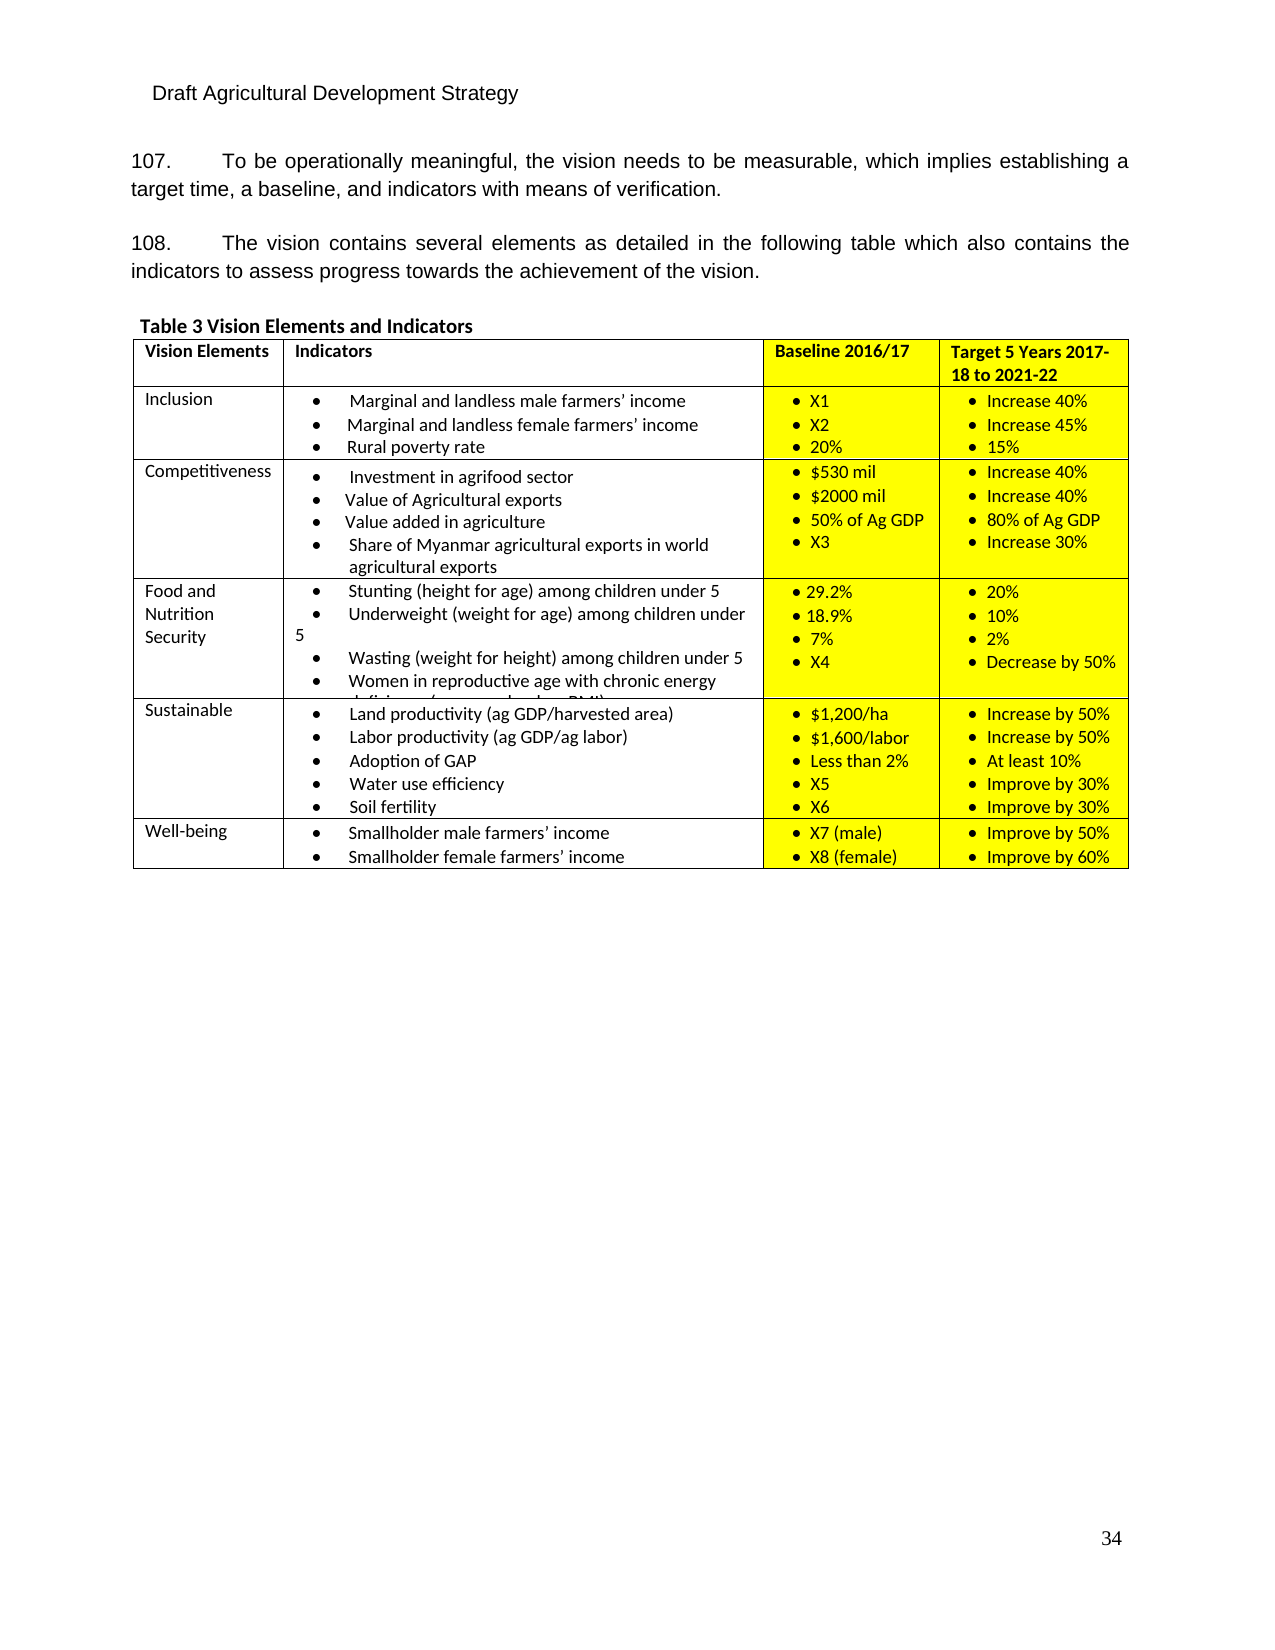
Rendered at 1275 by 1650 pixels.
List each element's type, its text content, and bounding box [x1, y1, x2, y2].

table_cell X7 (male) X8 (female) [764, 819, 939, 868]
table_header Vision Elements [134, 340, 283, 386]
table_cell Stunting (height for age) among children under 5 Underweight (weight for age) among children under 5 Wasting (weight for height) among children under 5 Women in reproductive age with chronic energy deficiency (measured as low BMI) [284, 579, 763, 697]
table_cell Improve by 50% Improve by 60% [940, 819, 1128, 868]
text Table 3 Vision Elements and Indicators [140, 313, 1131, 338]
table_cell Increase 40% Increase 40% 80% of Ag GDP Increase 30% [940, 460, 1128, 578]
table_cell Investment in agrifood sector Value of Agricultural exports Value added in agriculture Share of Myanmar agricultural exports in world agricultural exports [284, 460, 763, 578]
table_cell 20% 10% 2% Decrease by 50% [940, 579, 1128, 697]
list To be operationally meaningful, the vision needs to be measurable, which implies establishing a target time, a baseline, and indicators with means of verification. [131, 149, 1131, 200]
table_cell $1,200/ha $1,600/labor Less than 2% X5 X6 [764, 699, 939, 818]
table_cell Sustainable [134, 699, 283, 818]
table_cell Competitiveness [134, 460, 283, 578]
table_cell Increase 40% Increase 45% 15% [940, 387, 1128, 458]
table_cell Smallholder male farmers’ income Smallholder female farmers’ income [284, 819, 763, 868]
table_cell Well-being [134, 819, 283, 868]
list The vision contains several elements as detailed in the following table which also contains the indicators to assess progress towards the achievement of the vision. [131, 231, 1131, 282]
table_header Baseline 2016/17 [764, 340, 939, 386]
table_cell Land productivity (ag GDP/harvested area) Labor productivity (ag GDP/ag labor) Adoption of GAP Water use efficiency Soil fertility [284, 699, 763, 818]
table_cell • 29.2% • 18.9% 7% X4 [764, 579, 939, 697]
table_cell $530 mil $2000 mil 50% of Ag GDP X3 [764, 460, 939, 578]
table_cell Food and Nutrition Security [134, 579, 283, 697]
table_header Indicators [284, 340, 763, 386]
table_header Target 5 Years 2017-18 to 2021-22 [940, 340, 1128, 386]
table_cell Marginal and landless male farmers’ income Marginal and landless female farmers’ income Rural poverty rate [284, 387, 763, 458]
table_cell X1 X2 20% [764, 387, 939, 458]
table_cell Increase by 50% Increase by 50% At least 10% Improve by 30% Improve by 30% [940, 699, 1128, 818]
table_cell Inclusion [134, 387, 283, 458]
